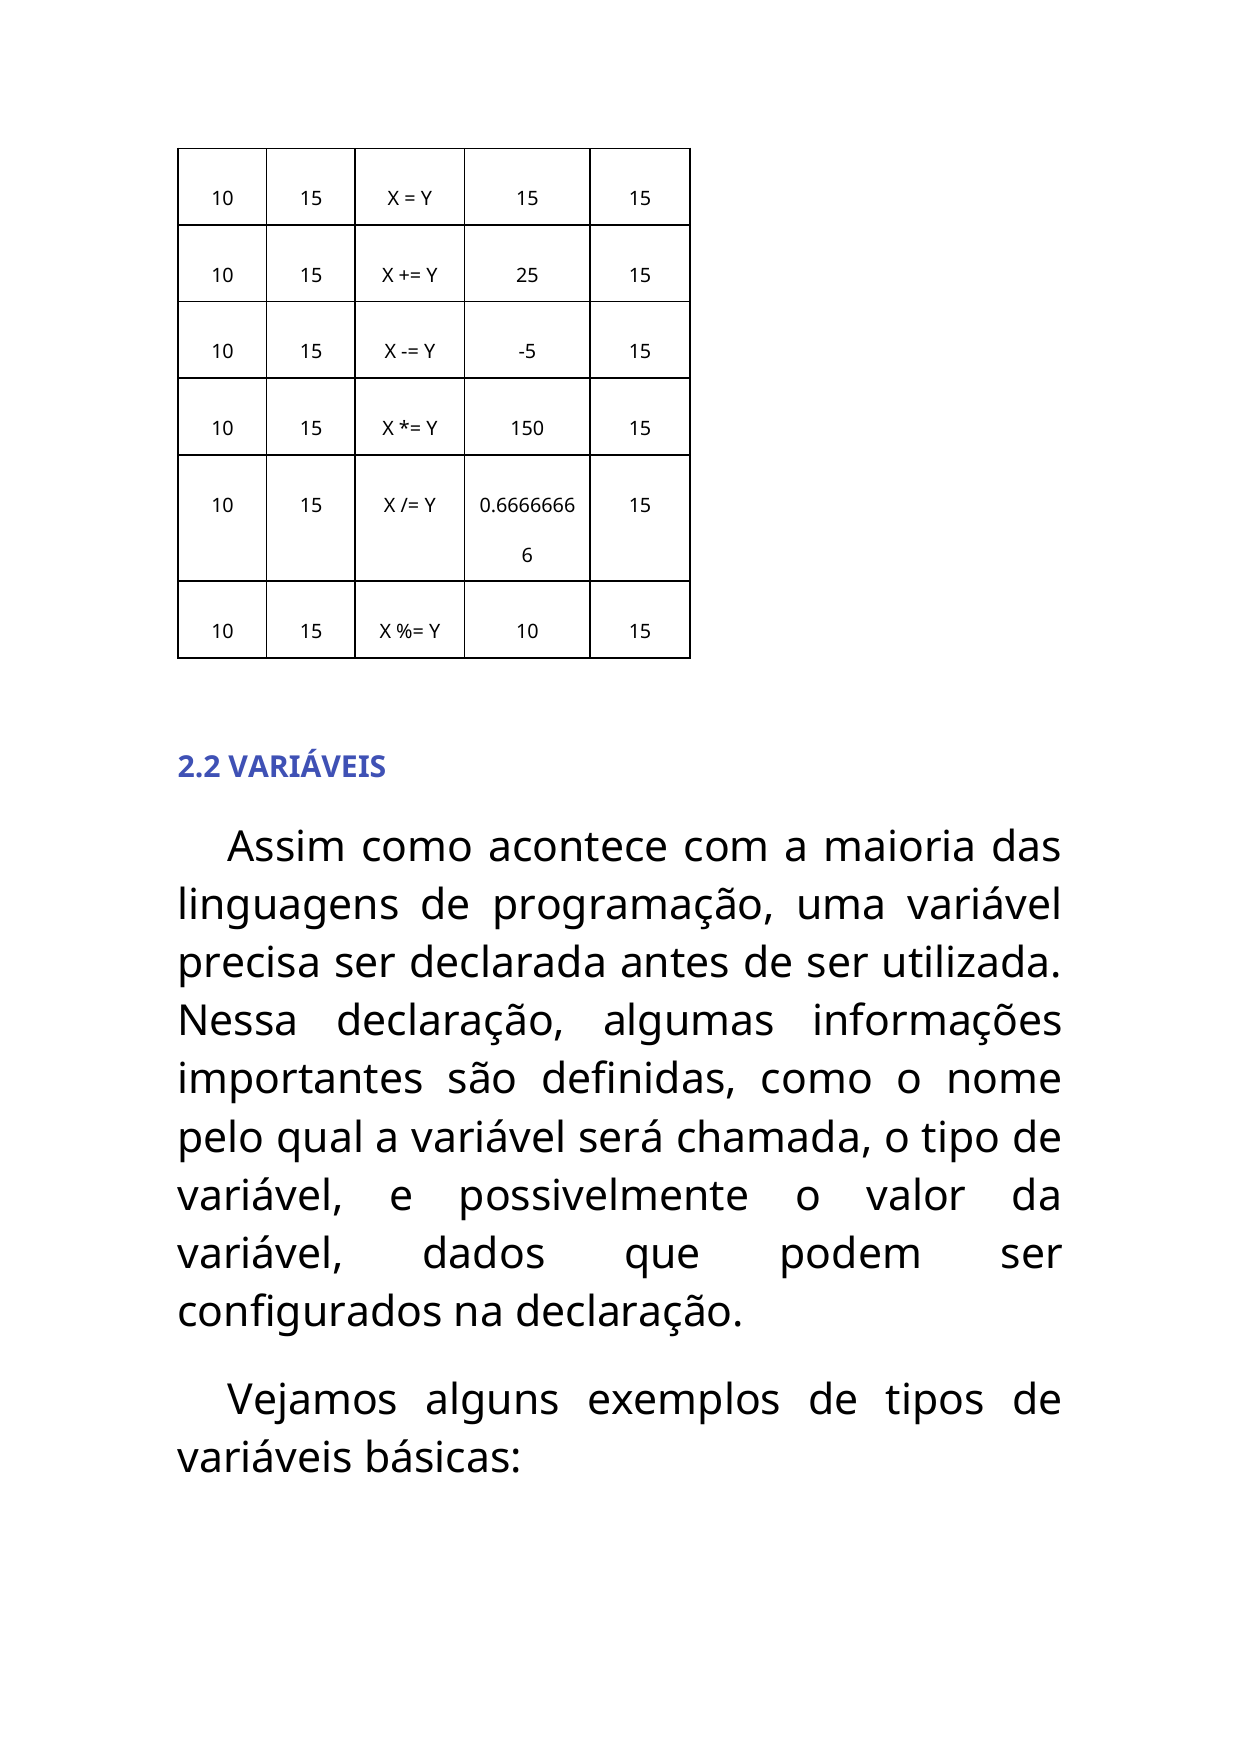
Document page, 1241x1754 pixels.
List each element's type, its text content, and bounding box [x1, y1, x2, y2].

table_cell 15 [591, 226, 689, 301]
table_cell 15 [591, 582, 689, 657]
table_cell X *= Y [356, 379, 464, 454]
table_cell 10 [179, 456, 266, 580]
table_cell X %= Y [356, 582, 464, 657]
table_cell -5 [465, 302, 589, 377]
table_cell 10 [179, 302, 266, 377]
table_cell 25 [465, 226, 589, 301]
table_cell 10 [179, 226, 266, 301]
table_cell 15 [267, 456, 354, 580]
table_cell 15 [591, 456, 689, 580]
table_cell 150 [465, 379, 589, 454]
table_cell 15 [591, 302, 689, 377]
table_cell X = Y [356, 149, 464, 224]
table_cell 0.66666666 [465, 456, 589, 580]
table_cell X += Y [356, 226, 464, 301]
table_cell 10 [179, 149, 266, 224]
table_cell 15 [267, 302, 354, 377]
table_cell 10 [179, 379, 266, 454]
table_cell 15 [267, 379, 354, 454]
table_cell 15 [267, 582, 354, 657]
text Assim como acontece com a maioria das linguagens de programação, uma variável precisa ser declarada antes de ser utilizada. Nessa declaração, algumas informações importantes são definidas, como o nome pelo qual a variável será chamada, o tipo de variável, e possivelmente o valor da variável, dados que podem ser configurados na declaração. [177, 815, 1063, 1339]
table_cell 10 [179, 582, 266, 657]
table_cell 15 [591, 379, 689, 454]
table_cell 15 [267, 149, 354, 224]
table_cell 15 [465, 149, 589, 224]
table_cell X -= Y [356, 302, 464, 377]
table_cell 15 [591, 149, 689, 224]
table_cell 10 [465, 582, 589, 657]
table_cell X /= Y [356, 456, 464, 580]
text 2.2 VARIÁVEIS [177, 708, 1063, 786]
table_cell 15 [267, 226, 354, 301]
text Vejamos alguns exemplos de tipos de variáveis básicas: [177, 1369, 1063, 1485]
